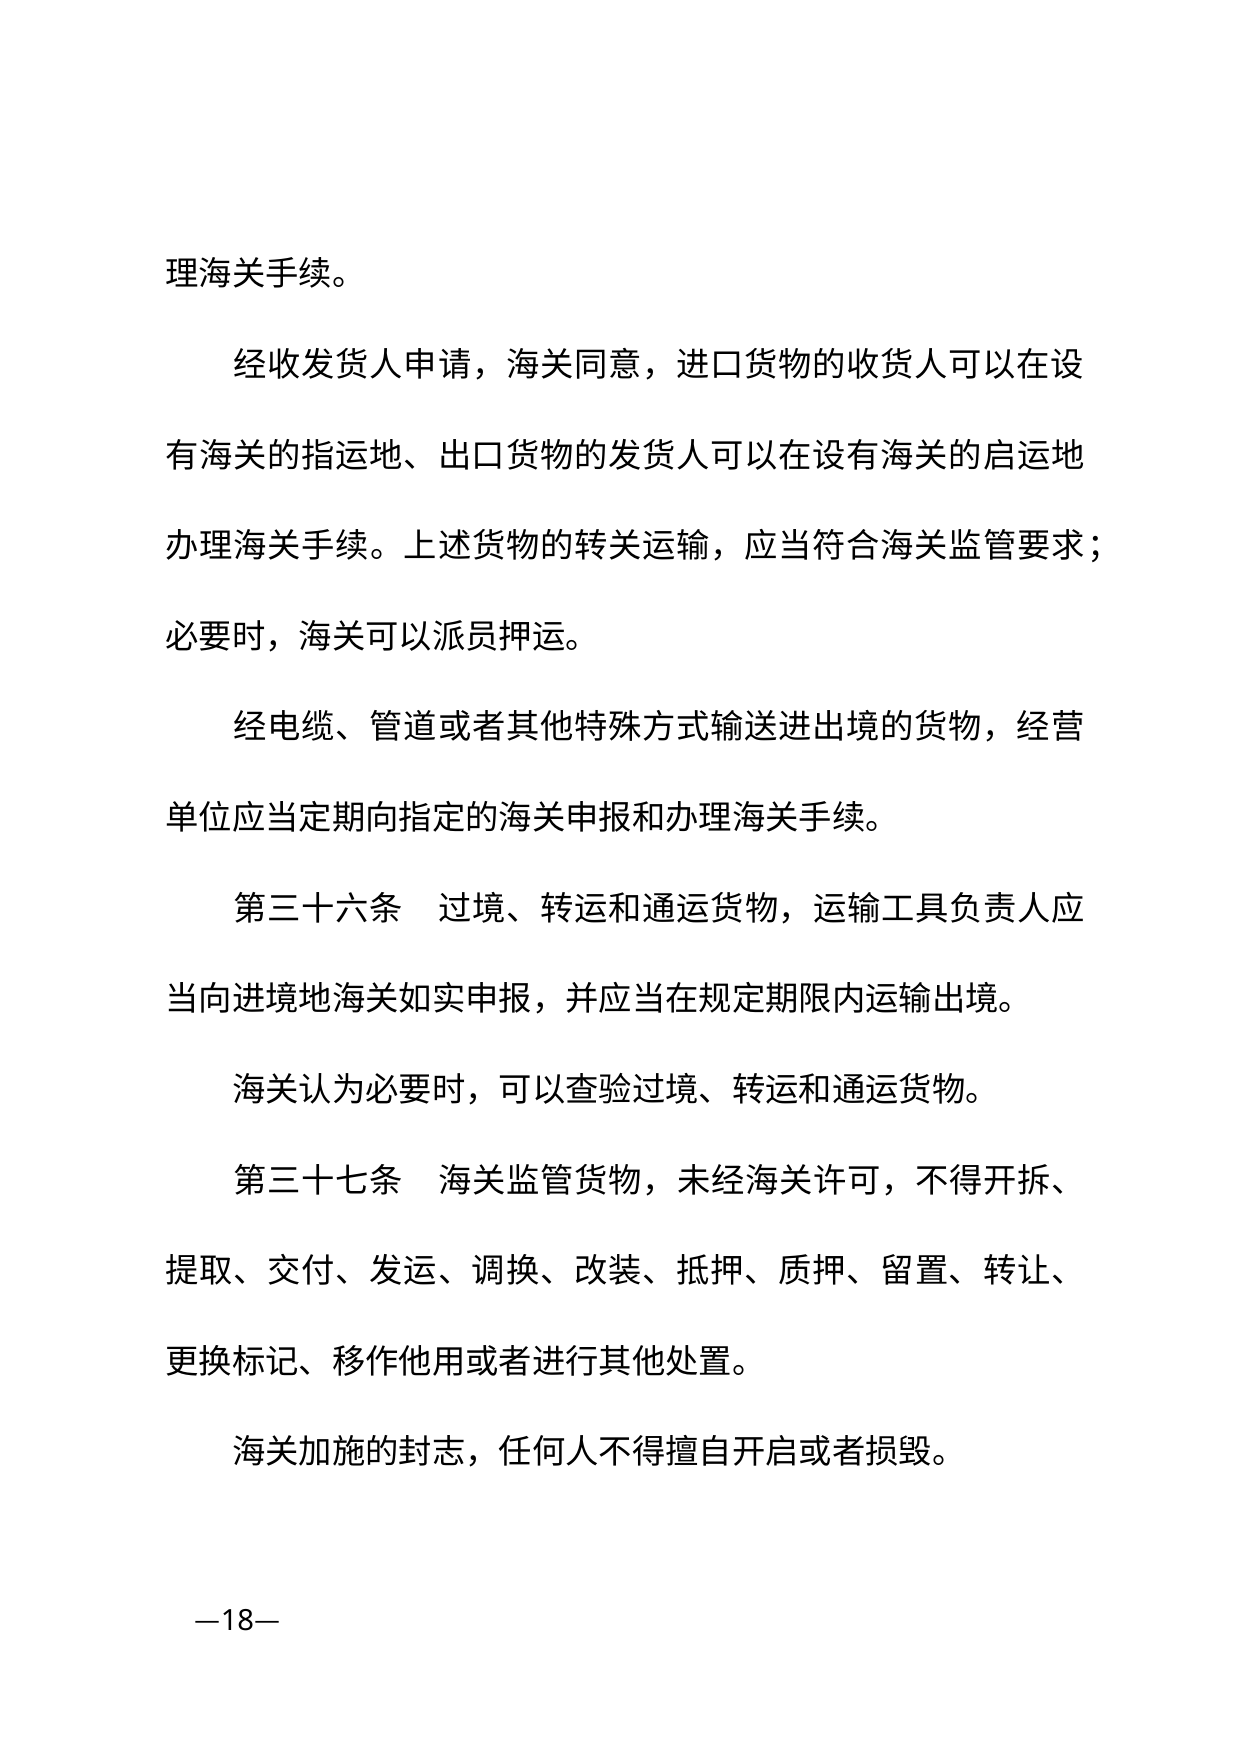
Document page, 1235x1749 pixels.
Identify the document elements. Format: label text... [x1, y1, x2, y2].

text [165, 226, 1087, 317]
text 海关加施的封志，任何人不得擅自开启或者损毁。 [165, 1404, 1087, 1495]
text 海关认为必要时，可以查验过境、转运和通运货物。 [165, 1042, 1087, 1132]
text 经电缆、管道或者其他特殊方式输送进出境的货物，经营单位应当定期向指定的海关申报和办理海关手续。 [165, 679, 1087, 860]
text 第三十六条 过境、转运和通运货物，运输工具负责人应当向进境地海关如实申报，并应当在规定期限内运输出境。 [165, 860, 1087, 1042]
text 第三十七条 海关监管货物，未经海关许可，不得开拆、提取、交付、发运、调换、改装、抵押、质押、留置、转让、更换标记、移作他用或者进行其他处置。 [165, 1132, 1087, 1404]
text 经收发货人申请，海关同意，进口货物的收货人可以在设有海关的指运地、出口货物的发货人可以在设有海关的启运地办理海关手续。上述货物的转关运输，应当符合海关监管要求；必要时，海关可以派员押运。 [165, 317, 1087, 679]
